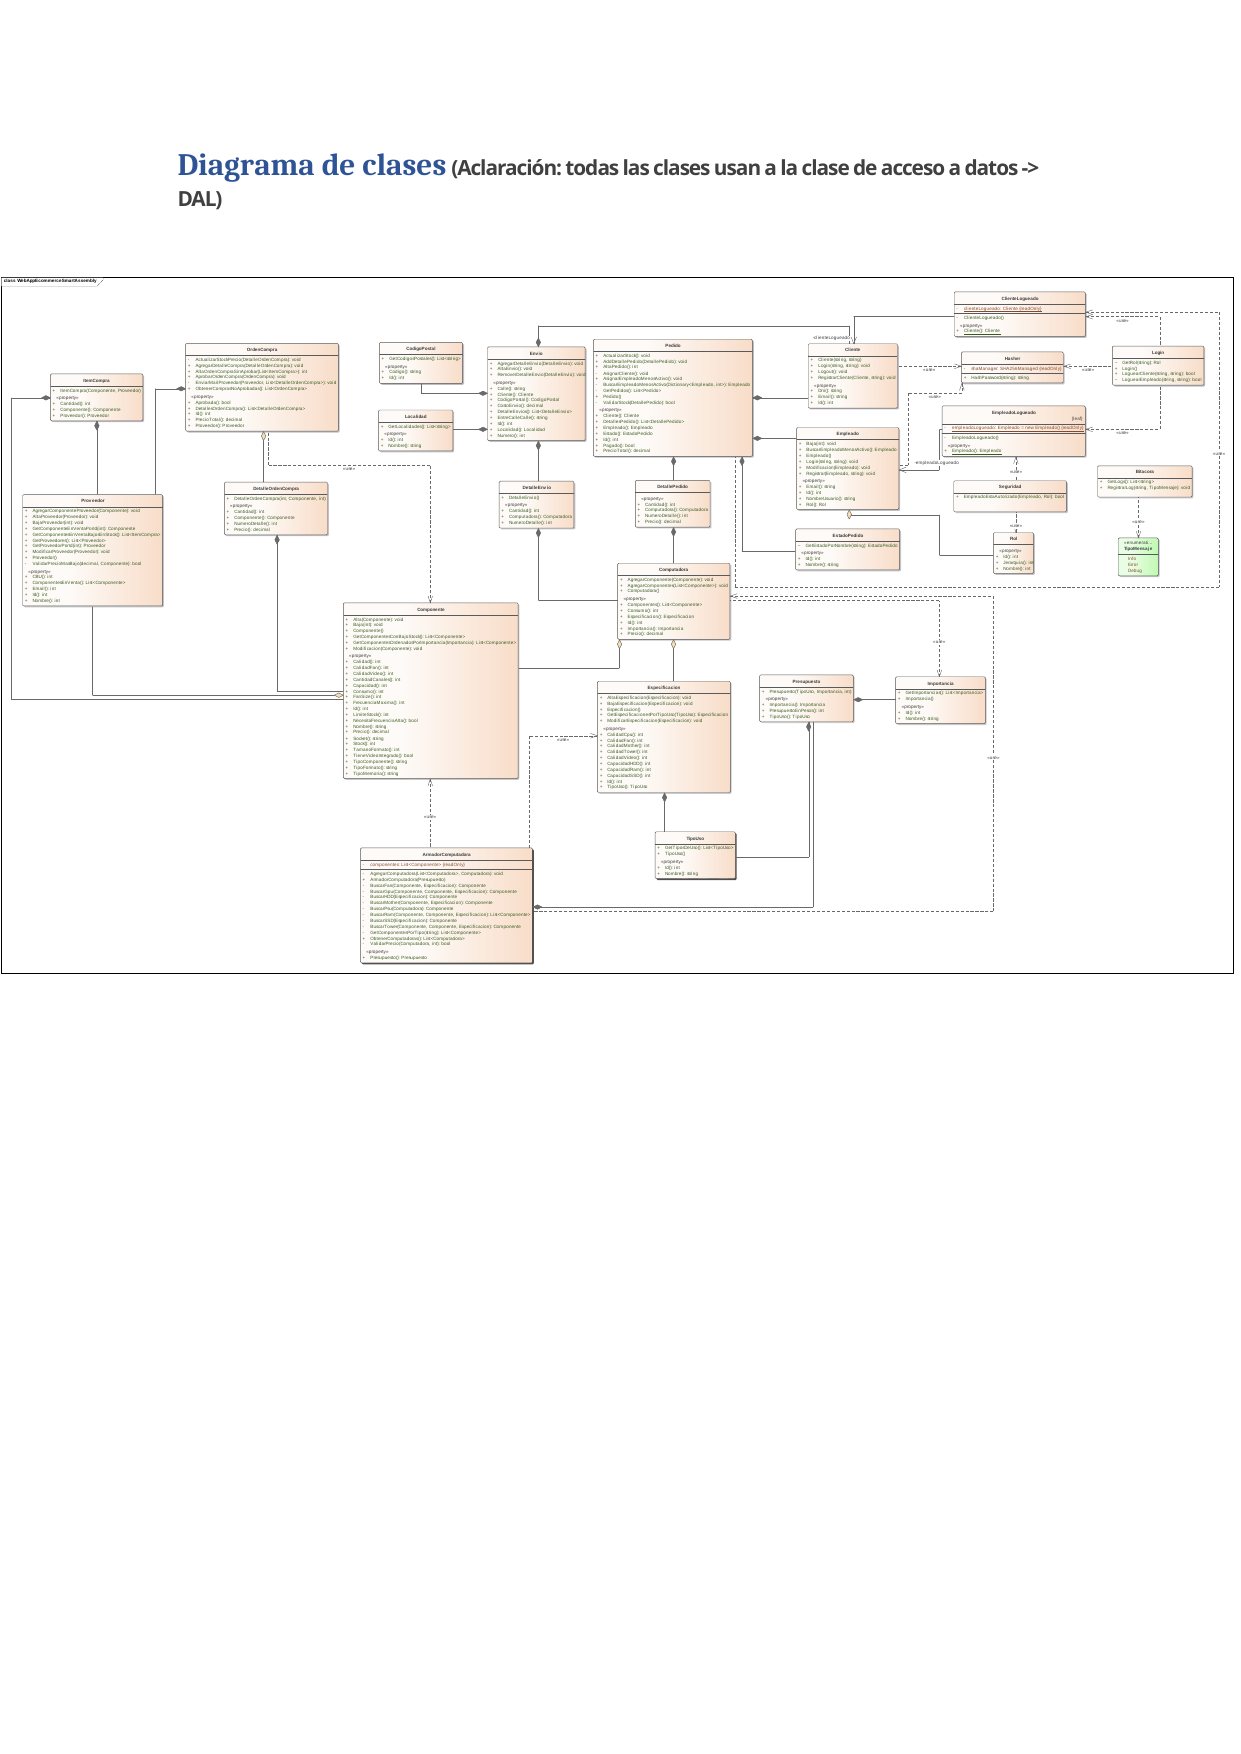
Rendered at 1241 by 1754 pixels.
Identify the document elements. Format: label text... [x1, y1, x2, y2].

text Diagrama de clases (Aclaración: todas las clases usan a la clase de acceso a datos -> DAL) [177, 148, 1063, 212]
